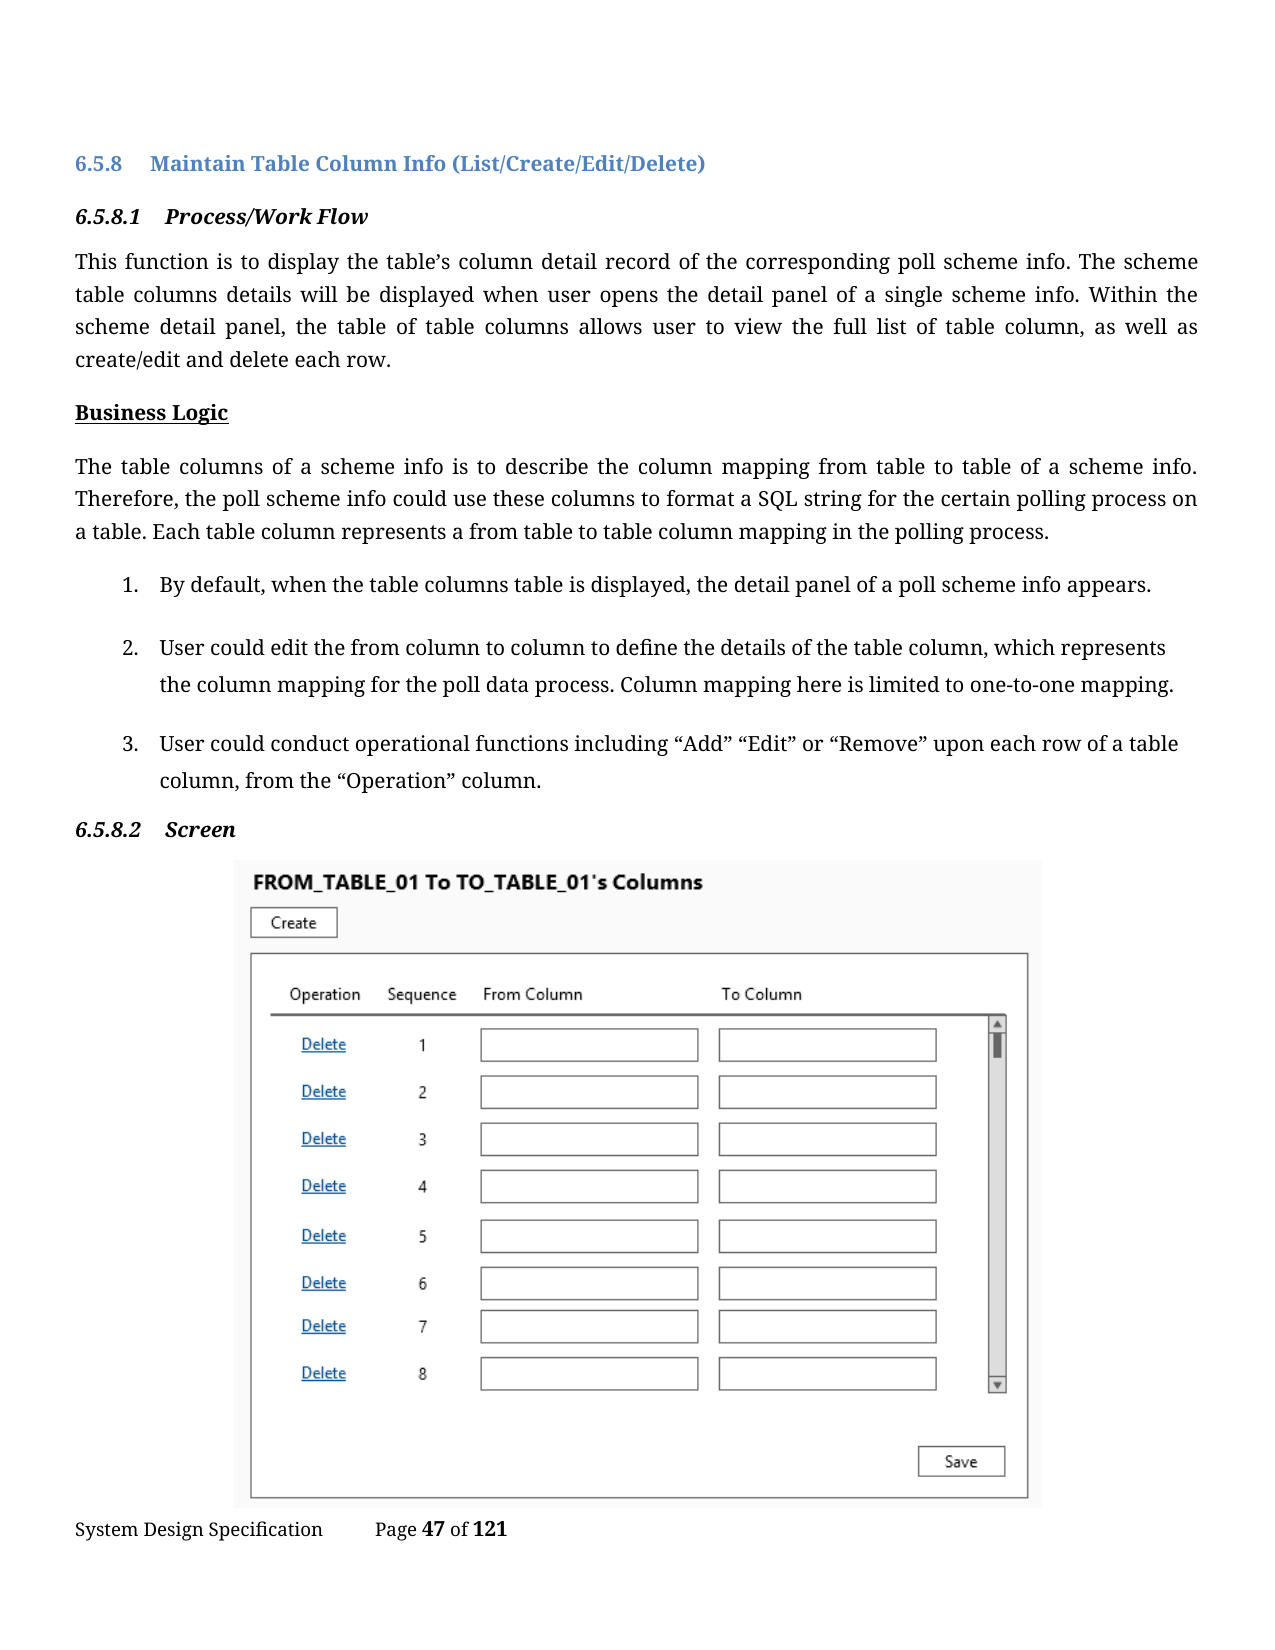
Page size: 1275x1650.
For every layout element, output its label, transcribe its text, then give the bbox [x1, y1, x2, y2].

text The table columns of a scheme info is to describe the column mapping from table to table of a scheme info. Therefore, the poll scheme info could use these columns to format a SQL string for the certain polling process on a table. Each table column represents a from table to table column mapping in the polling process. [75, 452, 1200, 546]
picture [233, 860, 1042, 1508]
subtitle Process/Work Flow [75, 202, 1200, 231]
list User could edit the from column to column to define the details of the table column, which represents the column mapping for the poll data process. Column mapping here is limited to one-to-one mapping. [122, 624, 1200, 699]
subtitle Screen [75, 816, 1200, 844]
text This function is to display the table’s column detail record of the corresponding poll scheme info. The scheme table columns details will be displayed when user opens the detail panel of a single scheme info. Within the scheme detail panel, the table of table columns allows user to view the full list of table column, as well as create/edit and delete each row. [75, 247, 1200, 373]
subtitle Maintain Table Column Info (List/Create/Edit/Delete) [75, 149, 1200, 177]
text Business Logic [75, 398, 1200, 427]
list By default, when the table columns table is displayed, the detail panel of a poll scheme info appears. [122, 571, 1200, 599]
list User could conduct operational functions including “Add” “Edit” or “Remove” upon each row of a table column, from the “Operation” column. [122, 720, 1200, 795]
